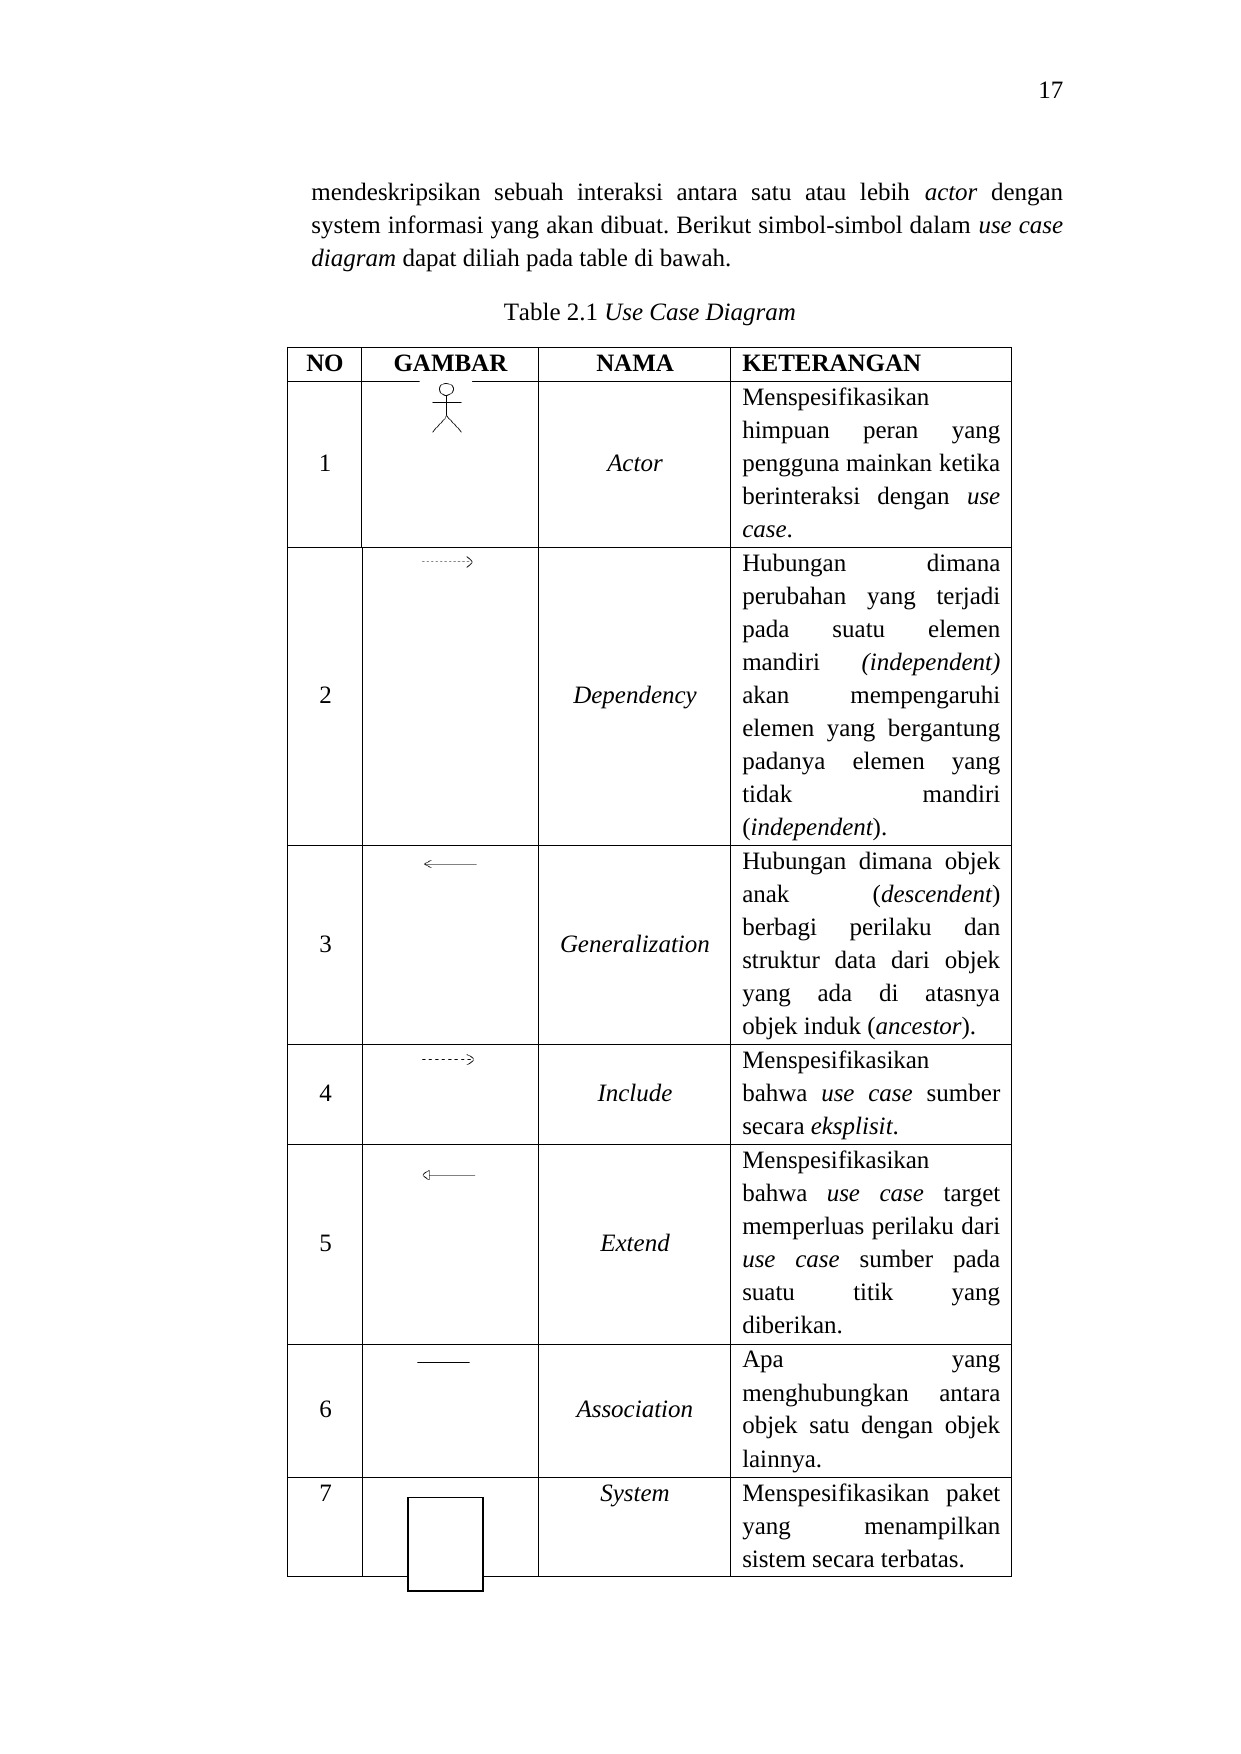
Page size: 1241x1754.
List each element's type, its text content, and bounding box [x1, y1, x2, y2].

table_cell Menspesifikasikan bahwa use case sumber secara eksplisit. [731, 1045, 1011, 1144]
table_cell 1 [288, 382, 361, 547]
table_cell Hubungan dimana objek anak (descendent) berbagi perilaku dan struktur data dari objek yang ada di atasnya objek induk (ancestor). [731, 846, 1011, 1044]
table_cell 5 [288, 1145, 362, 1343]
table_cell Dependency [539, 548, 730, 845]
picture [420, 548, 473, 576]
table_cell System [539, 1478, 730, 1576]
table_cell 7 [288, 1478, 362, 1576]
table_cell Include [539, 1045, 730, 1144]
table_header KETERANGAN [731, 348, 1011, 381]
table_cell [362, 382, 538, 547]
picture [419, 380, 473, 441]
table_header NAMA [539, 348, 730, 381]
table_header NO [288, 348, 361, 381]
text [311, 177, 1063, 272]
table_cell Apa yang menghubungkan antara objek satu dengan objek lainnya. [731, 1345, 1011, 1477]
text Table 2.1 Use Case Diagram [236, 297, 1063, 326]
table_cell [363, 1478, 538, 1576]
table_cell Menspesifikasikan himpuan peran yang pengguna mainkan ketika berinteraksi dengan use case. [731, 382, 1011, 547]
table_header GAMBAR [362, 348, 538, 381]
table_cell [363, 1345, 538, 1477]
table_cell [363, 846, 538, 1044]
table_cell [363, 1045, 538, 1144]
picture [424, 851, 477, 879]
table_cell [363, 548, 538, 845]
table_cell 3 [288, 846, 362, 1044]
table_cell Menspesifikasikan bahwa use case target memperluas perilaku dari use case sumber pada suatu titik yang diberikan. [731, 1145, 1011, 1343]
table_cell [363, 1145, 538, 1343]
picture [417, 1350, 470, 1375]
table_cell Extend [539, 1145, 730, 1343]
table_cell Hubungan dimana perubahan yang terjadi pada suatu elemen mandiri (independent) akan mempengaruhi elemen yang bergantung padanya elemen yang tidak mandiri (independent). [731, 548, 1011, 845]
table_cell Association [539, 1345, 730, 1477]
table_cell 2 [288, 548, 362, 845]
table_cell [731, 1478, 1011, 1576]
table_cell 6 [288, 1345, 362, 1477]
table_cell 4 [288, 1045, 362, 1144]
table_cell Generalization [539, 846, 730, 1044]
picture [422, 1161, 476, 1191]
table_cell Actor [539, 382, 730, 547]
picture [421, 1047, 474, 1074]
